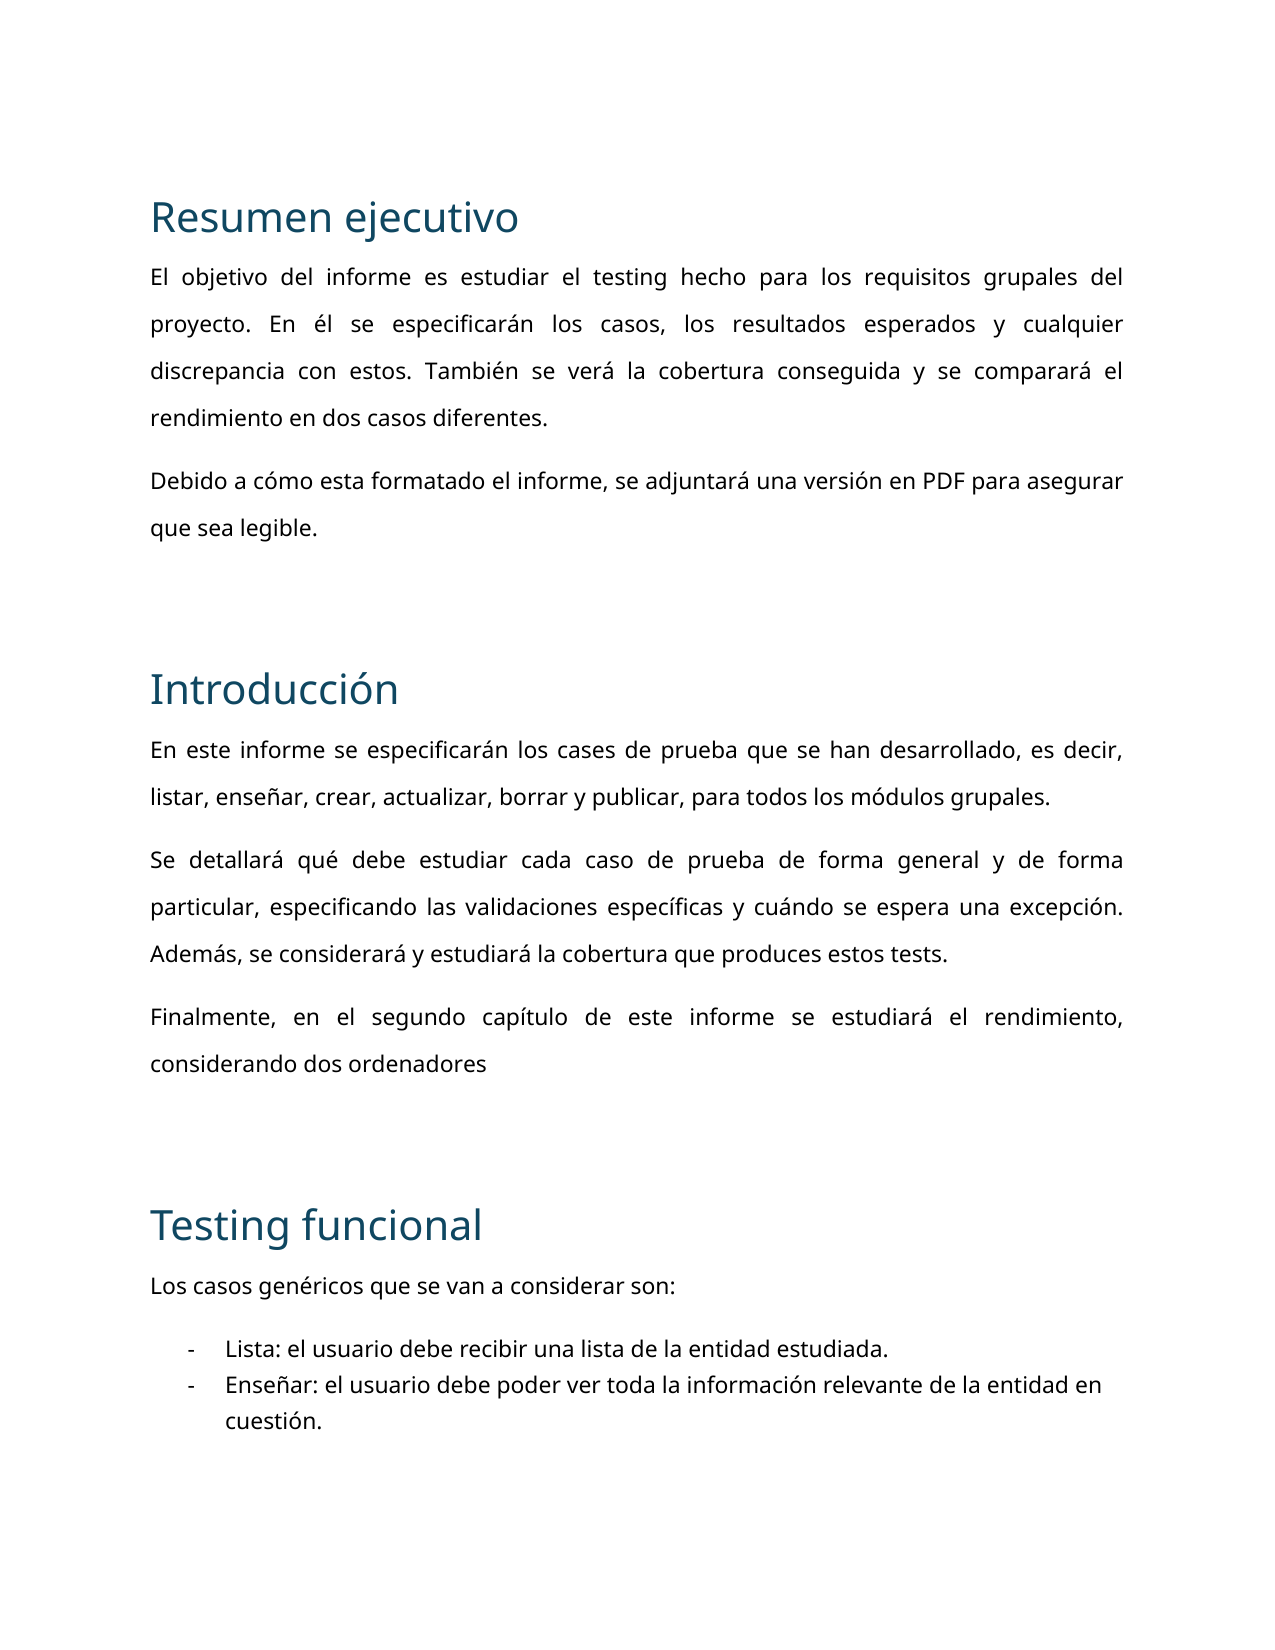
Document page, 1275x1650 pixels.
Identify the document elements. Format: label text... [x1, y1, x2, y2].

subtitle Introducción [150, 660, 1125, 717]
list Lista: el usuario debe recibir una lista de la entidad estudiada. [187, 1333, 1125, 1364]
text Debido a cómo esta formatado el informe, se adjuntará una versión en PDF para asegurar que sea legible. [150, 465, 1125, 543]
subtitle Resumen ejecutivo [150, 187, 1125, 244]
text Finalmente, en el segundo capítulo de este informe se estudiará el rendimiento, considerando dos ordenadores [150, 1001, 1125, 1079]
text En este informe se especificarán los cases de prueba que se han desarrollado, es decir, listar, enseñar, crear, actualizar, borrar y publicar, para todos los módulos grupales. [150, 733, 1125, 812]
subtitle Testing funcional [150, 1196, 1125, 1253]
text Se detallará qué debe estudiar cada caso de prueba de forma general y de forma particular, especificando las validaciones específicas y cuándo se espera una excepción. Además, se considerará y estudiará la cobertura que produces estos tests. [150, 844, 1125, 969]
text Los casos genéricos que se van a considerar son: [150, 1269, 1125, 1301]
list Enseñar: el usuario debe poder ver toda la información relevante de la entidad en cuestión. [187, 1369, 1125, 1436]
text El objetivo del informe es estudiar el testing hecho para los requisitos grupales del proyecto. En él se especificarán los casos, los resultados esperados y cualquier discrepancia con estos. También se verá la cobertura conseguida y se comparará el rendimiento en dos casos diferentes. [150, 261, 1125, 433]
